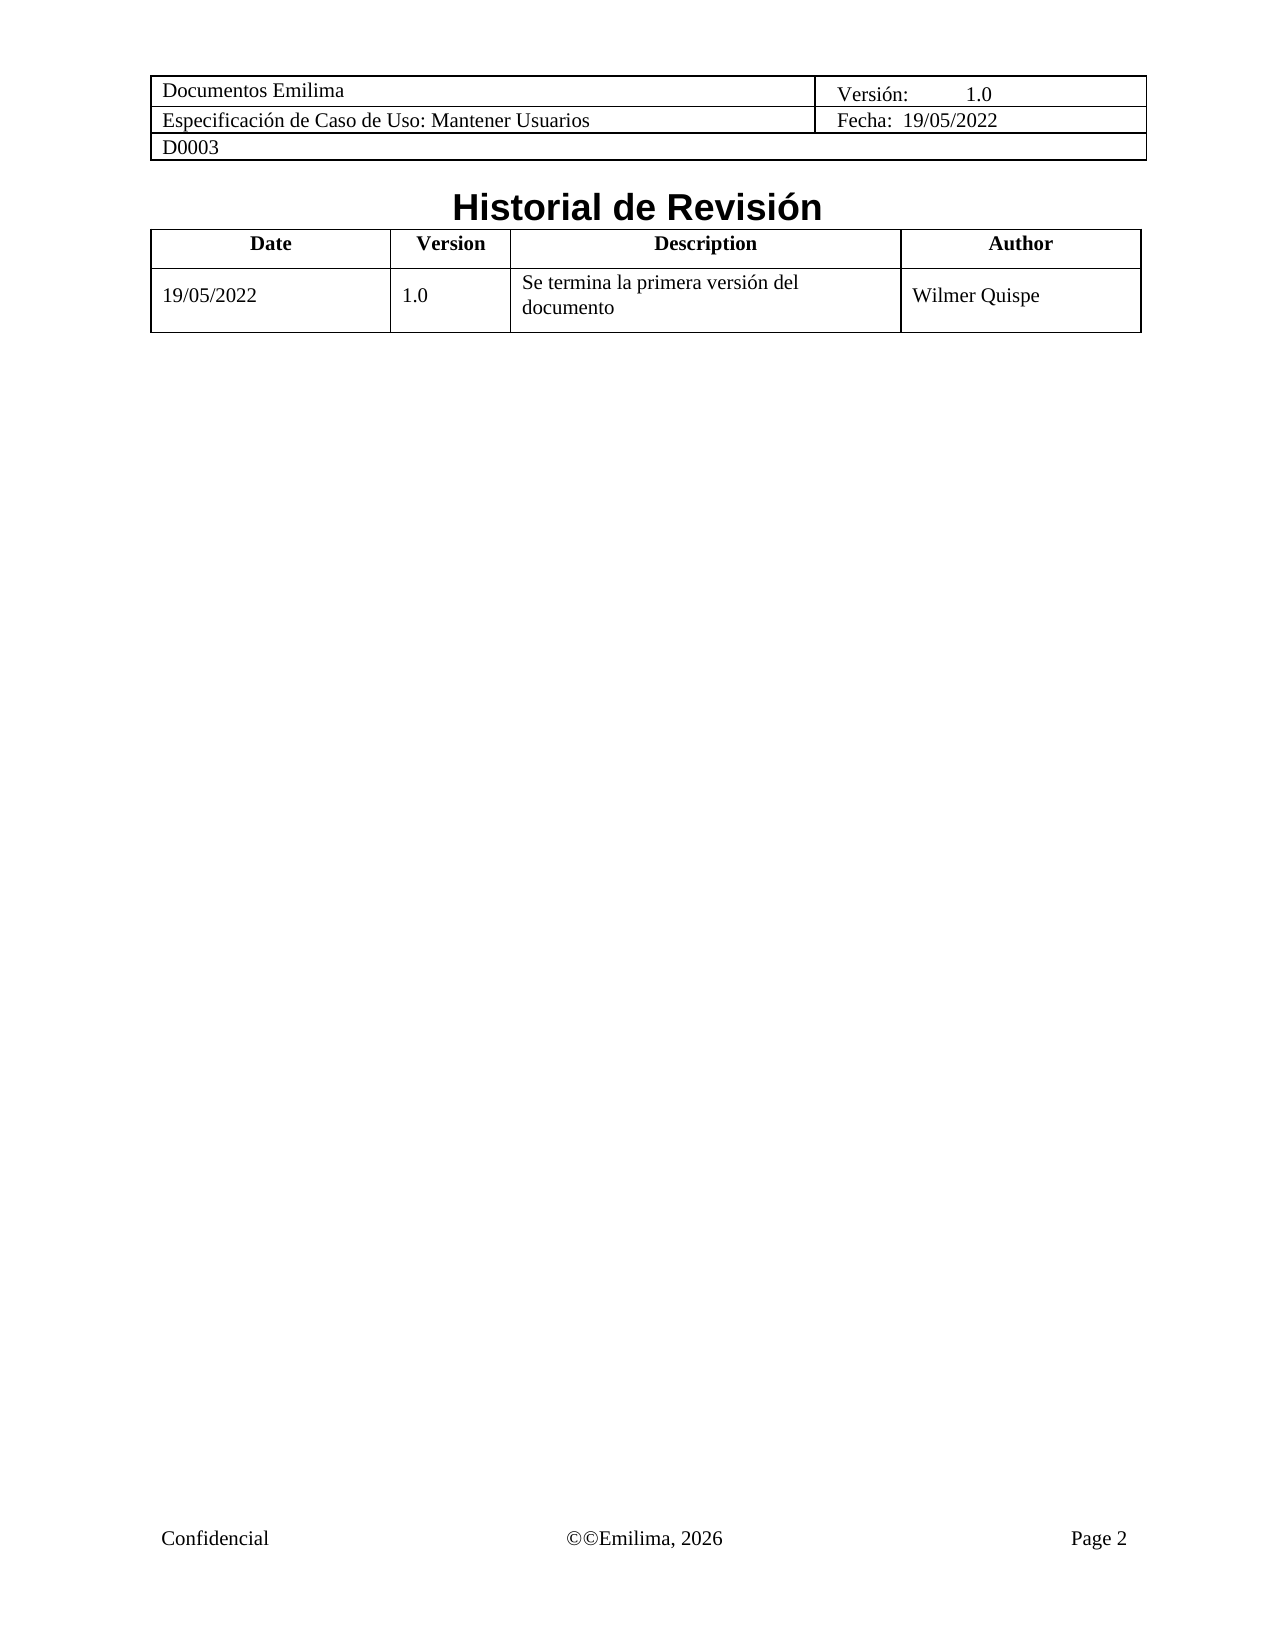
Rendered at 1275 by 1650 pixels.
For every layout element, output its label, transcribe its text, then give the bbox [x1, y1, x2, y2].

table_cell 1.0 [391, 269, 510, 332]
table_header Date [152, 230, 390, 268]
title Historial de Revisión [150, 185, 1125, 228]
table_header Author [902, 230, 1140, 268]
table_cell Se termina la primera versión del documento [511, 269, 900, 332]
table_header Description [511, 230, 900, 268]
table_cell 19/05/2022 [152, 269, 390, 332]
table_cell Wilmer Quispe [902, 269, 1140, 332]
table_header Version [391, 230, 510, 268]
